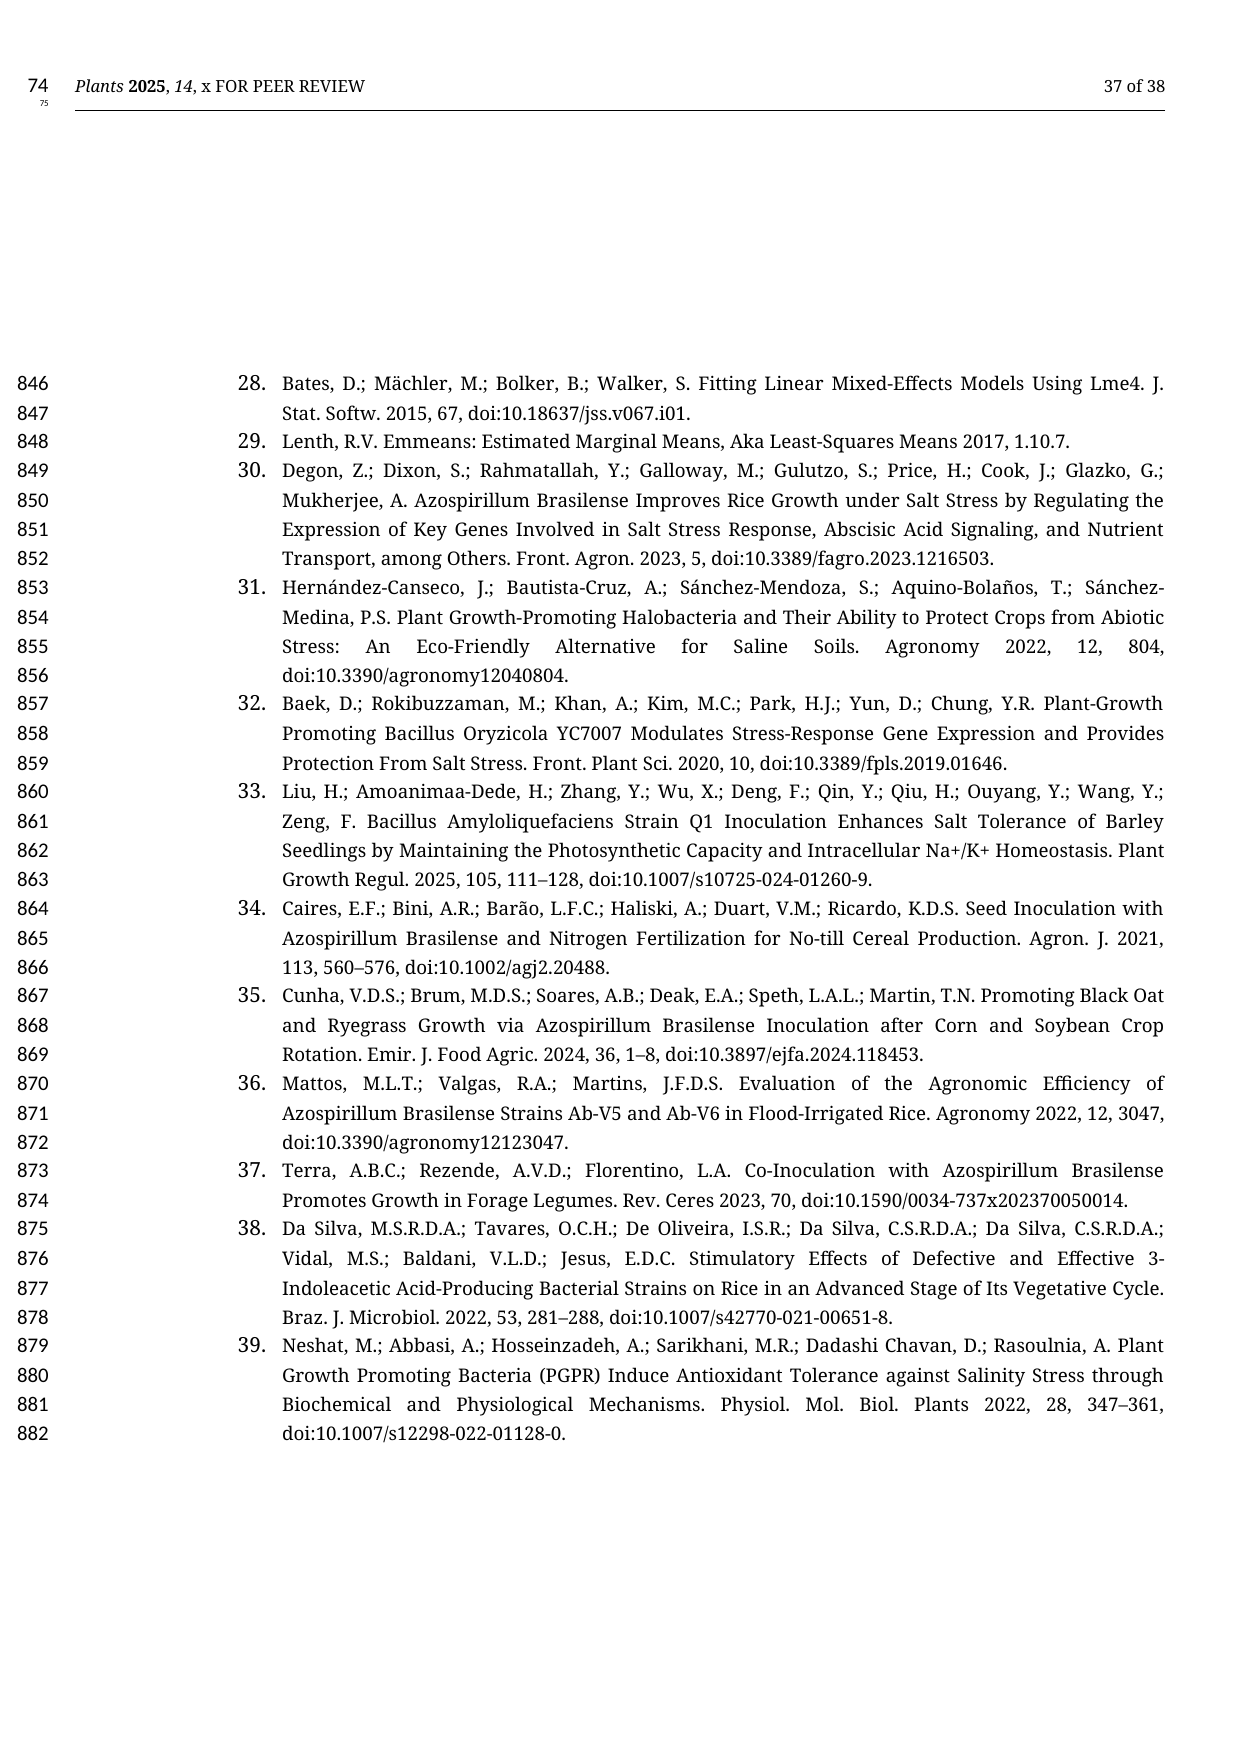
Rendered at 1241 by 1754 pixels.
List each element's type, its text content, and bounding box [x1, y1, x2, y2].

text Bates, D.; Mächler, M.; Bolker, B.; Walker, S. Fitting Linear Mixed-Effects Models Using Lme4. J. Stat. Softw. 2015, 67, doi:10.18637/jss.v067.i01. [237, 367, 1165, 425]
text Liu, H.; Amoanimaa-Dede, H.; Zhang, Y.; Wu, X.; Deng, F.; Qin, Y.; Qiu, H.; Ouyang, Y.; Wang, Y.; Zeng, F. Bacillus Amyloliquefaciens Strain Q1 Inoculation Enhances Salt Tolerance of Barley Seedlings by Maintaining the Photosynthetic Capacity and Intracellular Na+/K+ Homeostasis. Plant Growth Regul. 2025, 105, 111–128, doi:10.1007/s10725-024-01260-9. [237, 775, 1165, 892]
text Baek, D.; Rokibuzzaman, M.; Khan, A.; Kim, M.C.; Park, H.J.; Yun, D.; Chung, Y.R. Plant-Growth Promoting Bacillus Oryzicola YC7007 Modulates Stress-Response Gene Expression and Provides Protection From Salt Stress. Front. Plant Sci. 2020, 10, doi:10.3389/fpls.2019.01646. [237, 688, 1165, 775]
text Da Silva, M.S.R.D.A.; Tavares, O.C.H.; De Oliveira, I.S.R.; Da Silva, C.S.R.D.A.; Da Silva, C.S.R.D.A.; Vidal, M.S.; Baldani, V.L.D.; Jesus, E.D.C. Stimulatory Effects of Defective and Effective 3-Indoleacetic Acid-Producing Bacterial Strains on Rice in an Advanced Stage of Its Vegetative Cycle. Braz. J. Microbiol. 2022, 53, 281–288, doi:10.1007/s42770-021-00651-8. [237, 1213, 1165, 1329]
text Terra, A.B.C.; Rezende, A.V.D.; Florentino, L.A. Co-Inoculation with Azospirillum Brasilense Promotes Growth in Forage Legumes. Rev. Ceres 2023, 70, doi:10.1590/0034-737x202370050014. [237, 1154, 1165, 1213]
text Neshat, M.; Abbasi, A.; Hosseinzadeh, A.; Sarikhani, M.R.; Dadashi Chavan, D.; Rasoulnia, A. Plant Growth Promoting Bacteria (PGPR) Induce Antioxidant Tolerance against Salinity Stress through Biochemical and Physiological Mechanisms. Physiol. Mol. Biol. Plants 2022, 28, 347–361, doi:10.1007/s12298-022-01128-0. [237, 1329, 1165, 1446]
text Degon, Z.; Dixon, S.; Rahmatallah, Y.; Galloway, M.; Gulutzo, S.; Price, H.; Cook, J.; Glazko, G.; Mukherjee, A. Azospirillum Brasilense Improves Rice Growth under Salt Stress by Regulating the Expression of Key Genes Involved in Salt Stress Response, Abscisic Acid Signaling, and Nutrient Transport, among Others. Front. Agron. 2023, 5, doi:10.3389/fagro.2023.1216503. [237, 454, 1165, 571]
text Mattos, M.L.T.; Valgas, R.A.; Martins, J.F.D.S. Evaluation of the Agronomic Efficiency of Azospirillum Brasilense Strains Ab-V5 and Ab-V6 in Flood-Irrigated Rice. Agronomy 2022, 12, 3047, doi:10.3390/agronomy12123047. [237, 1067, 1165, 1154]
text Caires, E.F.; Bini, A.R.; Barão, L.F.C.; Haliski, A.; Duart, V.M.; Ricardo, K.D.S. Seed Inoculation with Azospirillum Brasilense and Nitrogen Fertilization for No‐till Cereal Production. Agron. J. 2021, 113, 560–576, doi:10.1002/agj2.20488. [237, 892, 1165, 979]
text Lenth, R.V. Emmeans: Estimated Marginal Means, Aka Least-Squares Means 2017, 1.10.7. [237, 425, 1165, 454]
text Cunha, V.D.S.; Brum, M.D.S.; Soares, A.B.; Deak, E.A.; Speth, L.A.L.; Martin, T.N. Promoting Black Oat and Ryegrass Growth via Azospirillum Brasilense Inoculation after Corn and Soybean Crop Rotation. Emir. J. Food Agric. 2024, 36, 1–8, doi:10.3897/ejfa.2024.118453. [237, 979, 1165, 1067]
text Hernández-Canseco, J.; Bautista-Cruz, A.; Sánchez-Mendoza, S.; Aquino-Bolaños, T.; Sánchez-Medina, P.S. Plant Growth-Promoting Halobacteria and Their Ability to Protect Crops from Abiotic Stress: An Eco-Friendly Alternative for Saline Soils. Agronomy 2022, 12, 804, doi:10.3390/agronomy12040804. [237, 571, 1165, 688]
